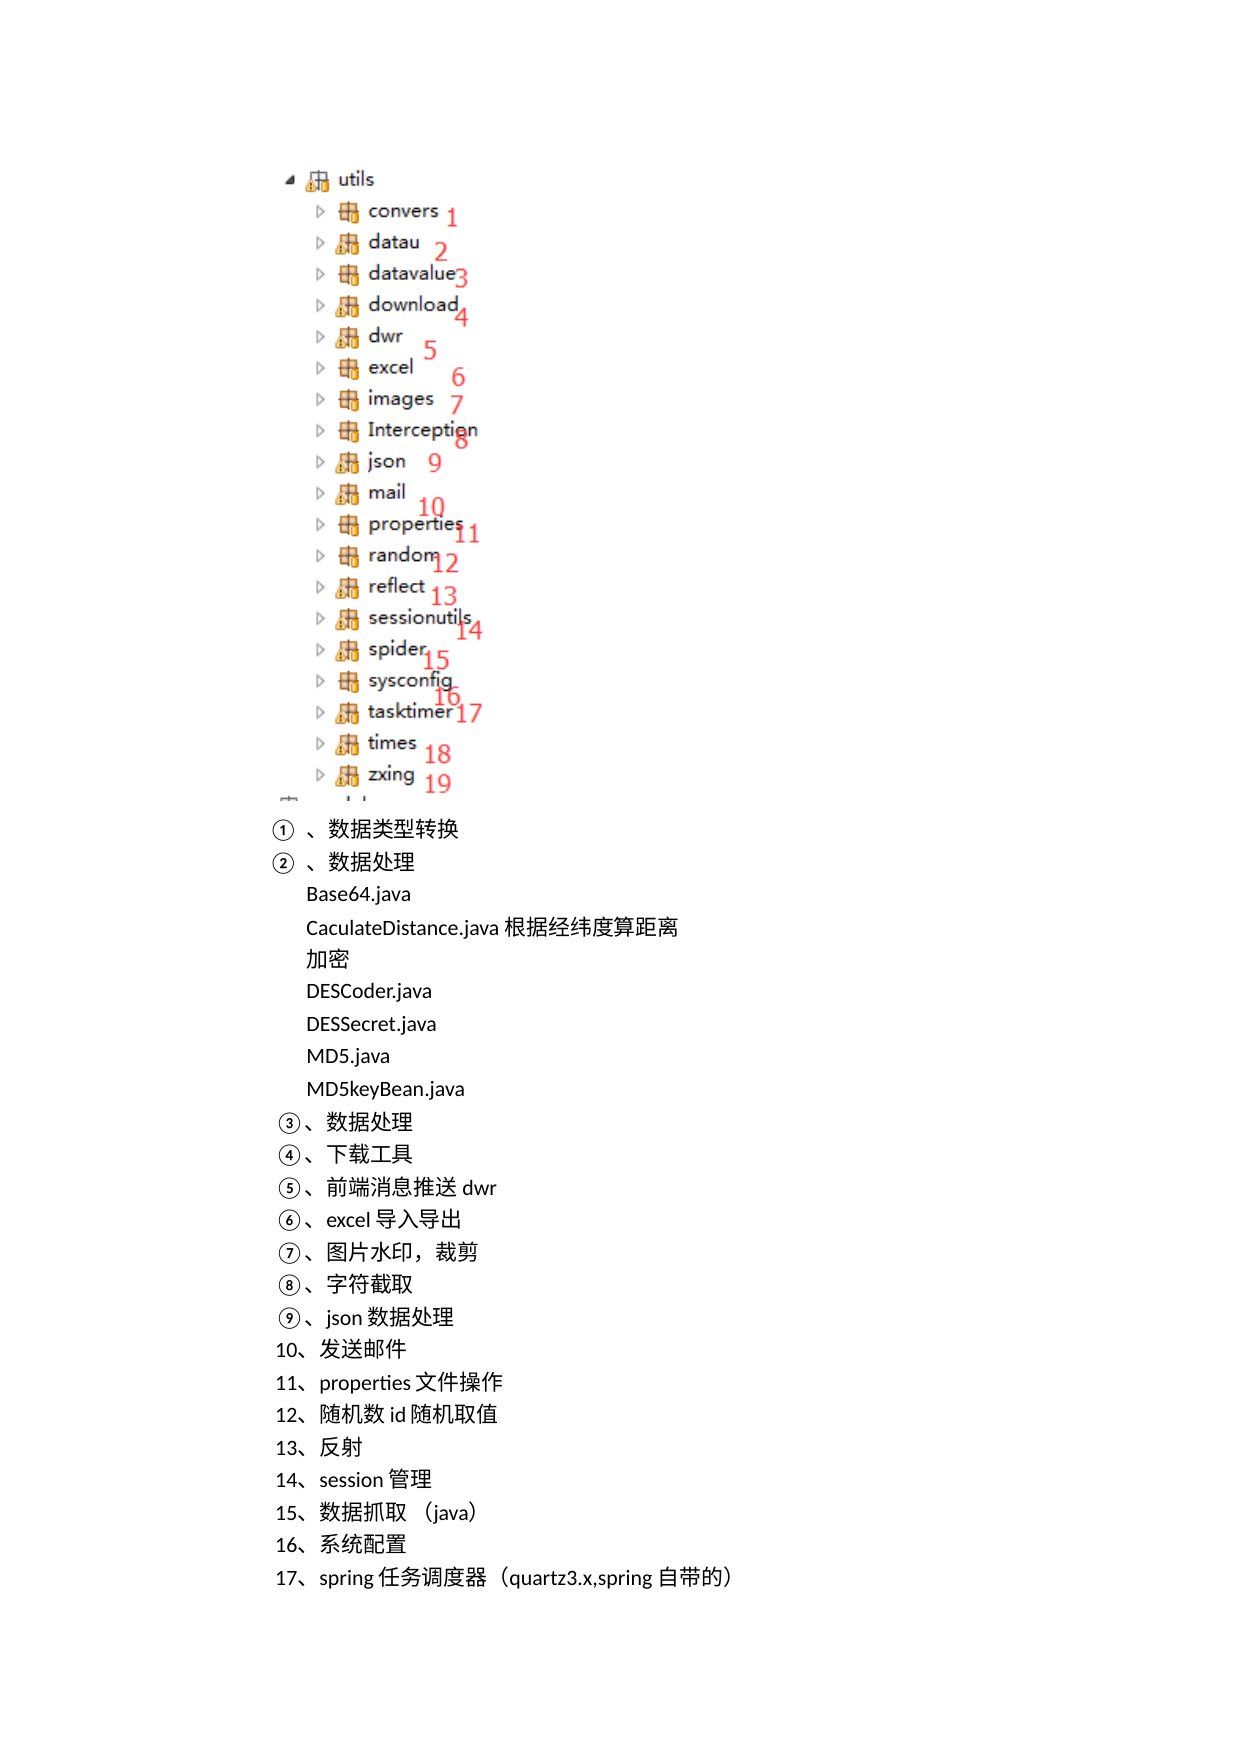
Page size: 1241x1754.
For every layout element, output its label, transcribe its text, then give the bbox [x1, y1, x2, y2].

list 、数据处理 [269, 844, 1053, 877]
picture [268, 162, 502, 801]
text 11、properties文件操作 [187, 1364, 1053, 1397]
list CaculateDistance.java 根据经纬度算距离 [306, 909, 1053, 942]
text 17、spring任务调度器（quartz3.x,spring 自带的） [187, 1559, 1053, 1592]
list Base64.java [306, 877, 1053, 909]
list DESSecret.java [306, 1007, 1053, 1039]
list 加密 [306, 942, 1053, 974]
text ⑤、前端消息推送 dwr [187, 1169, 1053, 1202]
text ④、下载工具 [187, 1137, 1053, 1169]
text ⑧、字符截取 [187, 1267, 1053, 1299]
list DESCoder.java [306, 974, 1053, 1007]
list MD5keyBean.java [306, 1072, 1053, 1104]
text 13、反射 [187, 1429, 1053, 1462]
text 14、session 管理 [187, 1462, 1053, 1494]
text ⑨、json数据处理 [187, 1299, 1053, 1332]
text 15、数据抓取 （java） [187, 1494, 1053, 1527]
text 10、发送邮件 [187, 1332, 1053, 1364]
text ③、数据处理 [187, 1104, 1053, 1137]
text ⑥、excel导入导出 [187, 1202, 1053, 1234]
text 12、随机数 id随机取值 [187, 1397, 1053, 1429]
list MD5.java [306, 1039, 1053, 1072]
list 、数据类型转换 [269, 812, 1053, 844]
text ⑦、图片水印，裁剪 [187, 1234, 1053, 1267]
text 16、系统配置 [187, 1527, 1053, 1559]
